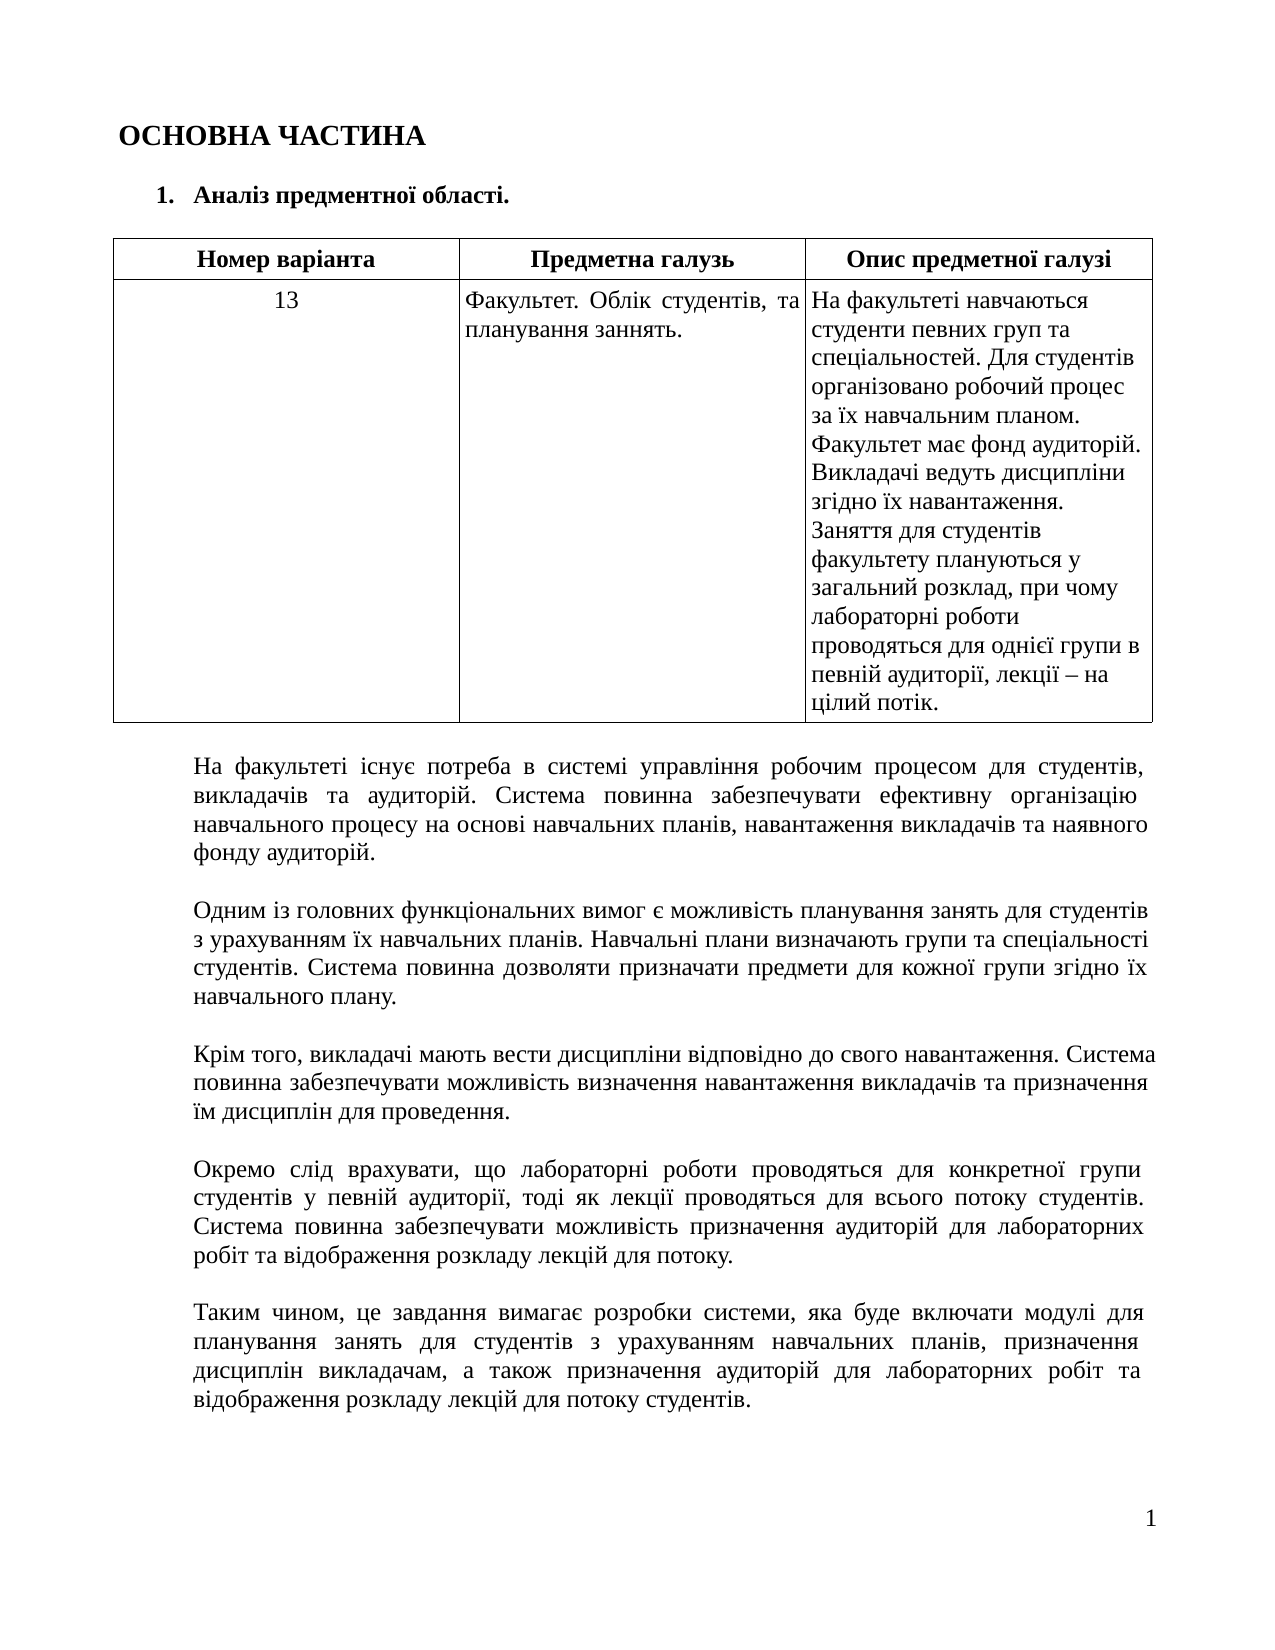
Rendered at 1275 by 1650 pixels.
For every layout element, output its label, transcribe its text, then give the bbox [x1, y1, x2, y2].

table_cell 13 [114, 280, 459, 722]
table_header Предметна галузь [460, 239, 805, 279]
text Одним із головних функціональних вимог є можливість планування занять для студентів з урахуванням їх навчальних планів. Навчальні плани визначають групи та спеціальності студентів. Система повинна дозволяти призначати предмети для кожної групи згідно їх навчального плану. [118, 895, 1157, 1010]
text Крім того, викладачі мають вести дисципліни відповідно до свого навантаження. Система повинна забезпечувати можливість визначення навантаження викладачів та призначення їм дисциплін для проведення. [118, 1039, 1157, 1125]
text ОСНОВНА ЧАСТИНА [118, 118, 1157, 152]
text Таким чином, це завдання вимагає розробки системи, яка буде включати модулі для планування занять для студентів з урахуванням навчальних планів, призначення дисциплін викладачам, а також призначення аудиторій для лабораторних робіт та відображення розкладу лекцій для потоку студентів. [118, 1297, 1157, 1412]
table_header Опис предметної галузі [806, 239, 1152, 279]
text Окремо слід врахувати, що лабораторні роботи проводяться для конкретної групи студентів у певній аудиторії, тоді як лекції проводяться для всього потоку студентів. Система повинна забезпечувати можливість призначення аудиторій для лабораторних робіт та відображення розкладу лекцій для потоку. [118, 1154, 1157, 1269]
table_cell Факультет. Облік студентів, та планування заннять. [460, 280, 805, 722]
table_header Номер варіанта [114, 239, 459, 279]
table_cell На факультеті навчаються студенти певних груп та спеціальностей. Для студентів організовано робочий процес за їх навчальним планом. Факультет має фонд аудиторій. Викладачі ведуть дисципліни згідно їх навантаження. Заняття для студентів факультету плануються у загальний розклад, при чому лабораторні роботи проводяться для однієї групи в певній аудиторії, лекції – на цілий потік. [806, 280, 1152, 722]
list Аналіз предментної області. [156, 180, 1157, 209]
text На факультеті існує потреба в системі управління робочим процесом для студентів, викладачів та аудиторій. Система повинна забезпечувати ефективну організацію навчального процесу на основі навчальних планів, навантаження викладачів та наявного фонду аудиторій. [118, 751, 1157, 866]
